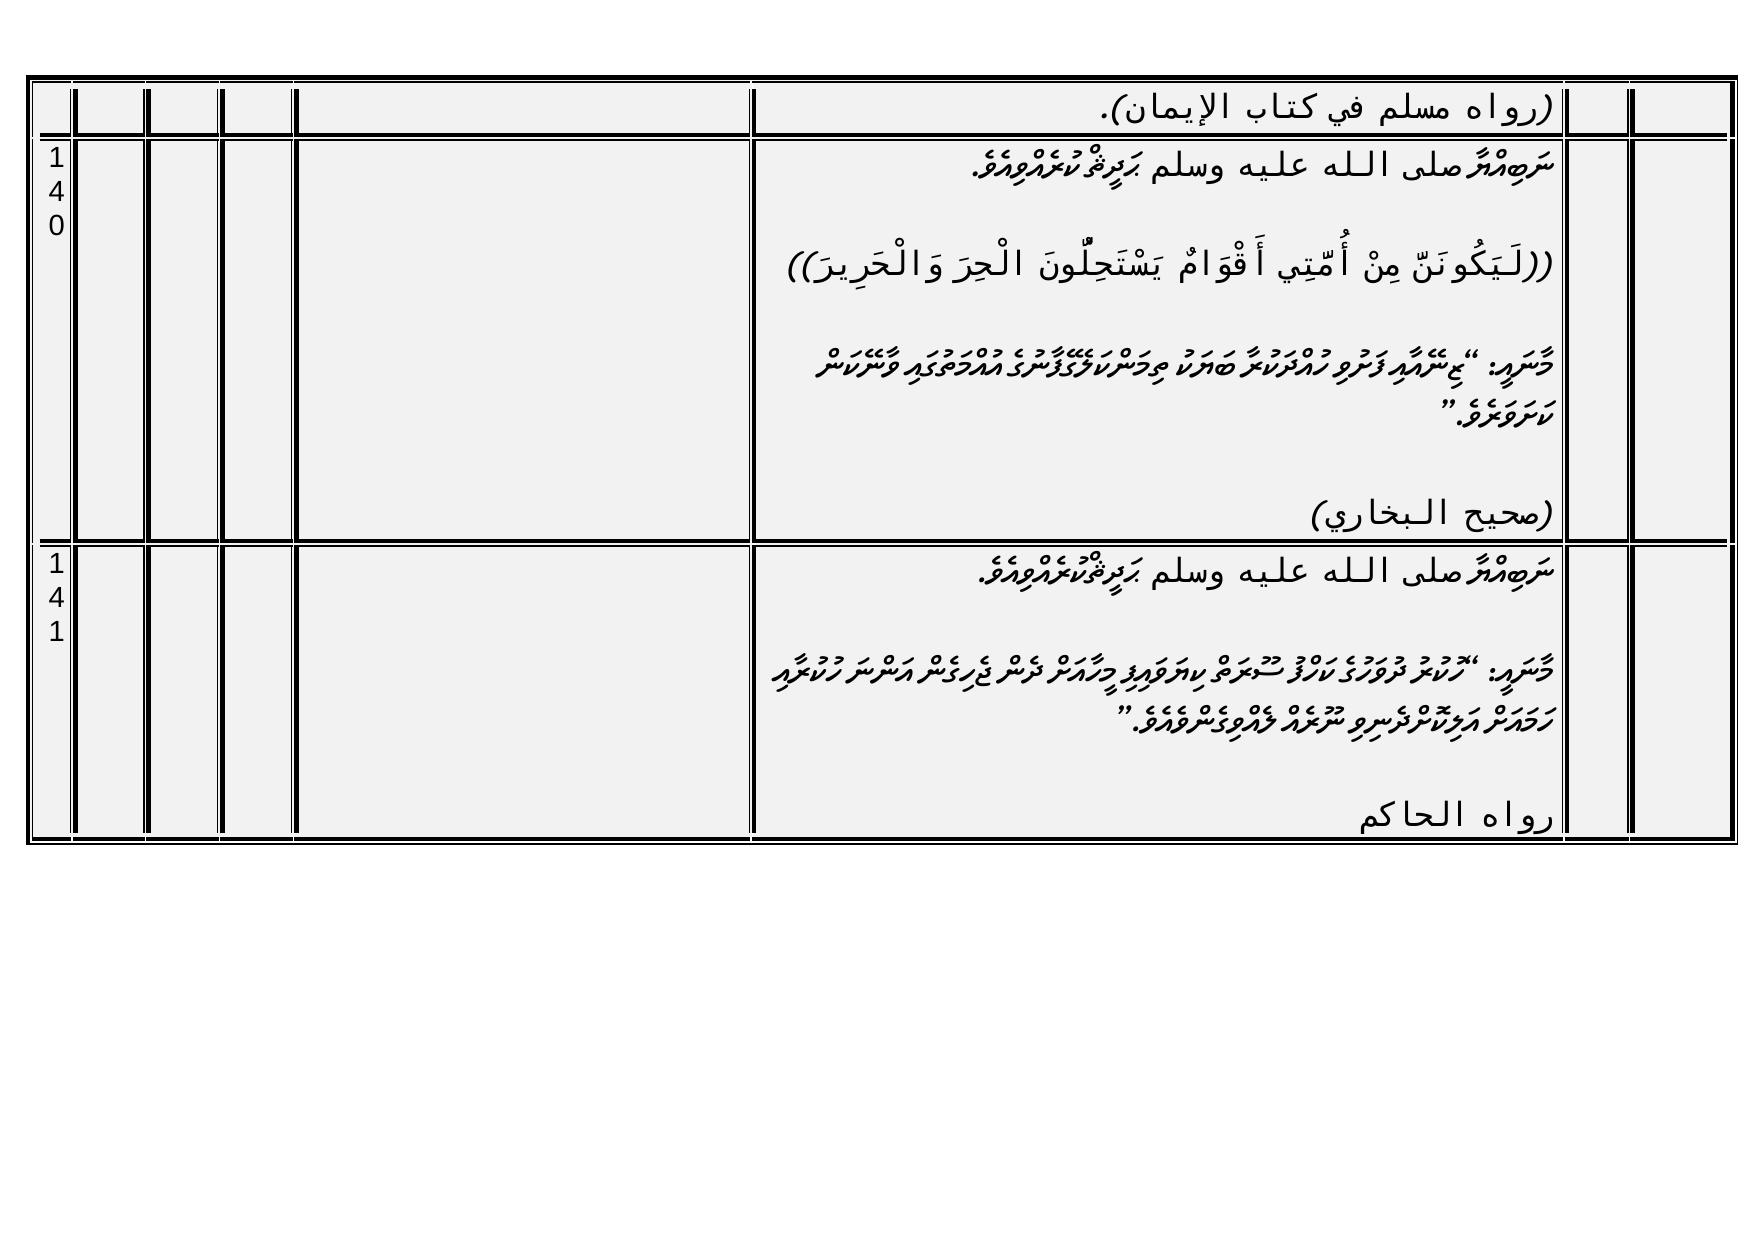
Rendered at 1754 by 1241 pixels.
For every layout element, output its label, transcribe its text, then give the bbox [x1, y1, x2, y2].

table_cell [74, 539, 147, 837]
table_cell [299, 141, 749, 539]
table_cell [147, 539, 221, 837]
table_cell [225, 141, 291, 539]
table_cell [30, 133, 74, 539]
table_cell [1631, 539, 1734, 837]
table_cell [1565, 80, 1631, 133]
table_cell [295, 539, 752, 837]
table_cell ނަބިއްޔާ صلى الله عليه وسلم ޙަދީޘް ކުރެއްވިއެވެ. ((لَيَكُونَنَّ مِنْ أُمَّتِي أَقْوَامٌ يَسْتَحِلُّونَ الْحِرَ وَالْحَرِيرَ)) މާނައީ: “ޒިނޭއާއި ފަށުވި ހުއްދަކުރާ ބަޔަކު ތިމަންކަލޭގެފާނުގެ އުއްމަތުގައި ވާނޭކަން ކަށަވަރެވެ.” (صحيح البخاري) [756, 141, 1562, 539]
table_cell [30, 80, 74, 133]
table_cell [147, 80, 221, 133]
table_cell [221, 80, 295, 133]
table_cell ނަބިއްޔާ صلى الله عليه وسلم ޙަދީޘްކުރެއްވިއެވެ. މާނައީ: “ހުކުރު ދުވަހުގެ ކަހްފު ސޫރަތް ކިޔަވައިފި މީހާއަށް ދެން ޖެހިގެން އަންނަ ހުކުރާއި ހަމައަށް އަލިކޮށްދެނިވި ނޫރެއް ލެއްވިގެންވެއެވެ.” رواه الحاكم [753, 539, 1565, 837]
table_cell [221, 539, 295, 837]
table_cell [295, 80, 752, 133]
table_cell [151, 141, 217, 539]
table_cell [1631, 133, 1734, 539]
table_cell [1565, 539, 1631, 837]
table_cell [74, 80, 147, 133]
table_cell [1631, 83, 1730, 133]
table_cell [30, 539, 74, 837]
table_cell [78, 141, 143, 539]
table_cell [1569, 141, 1627, 539]
